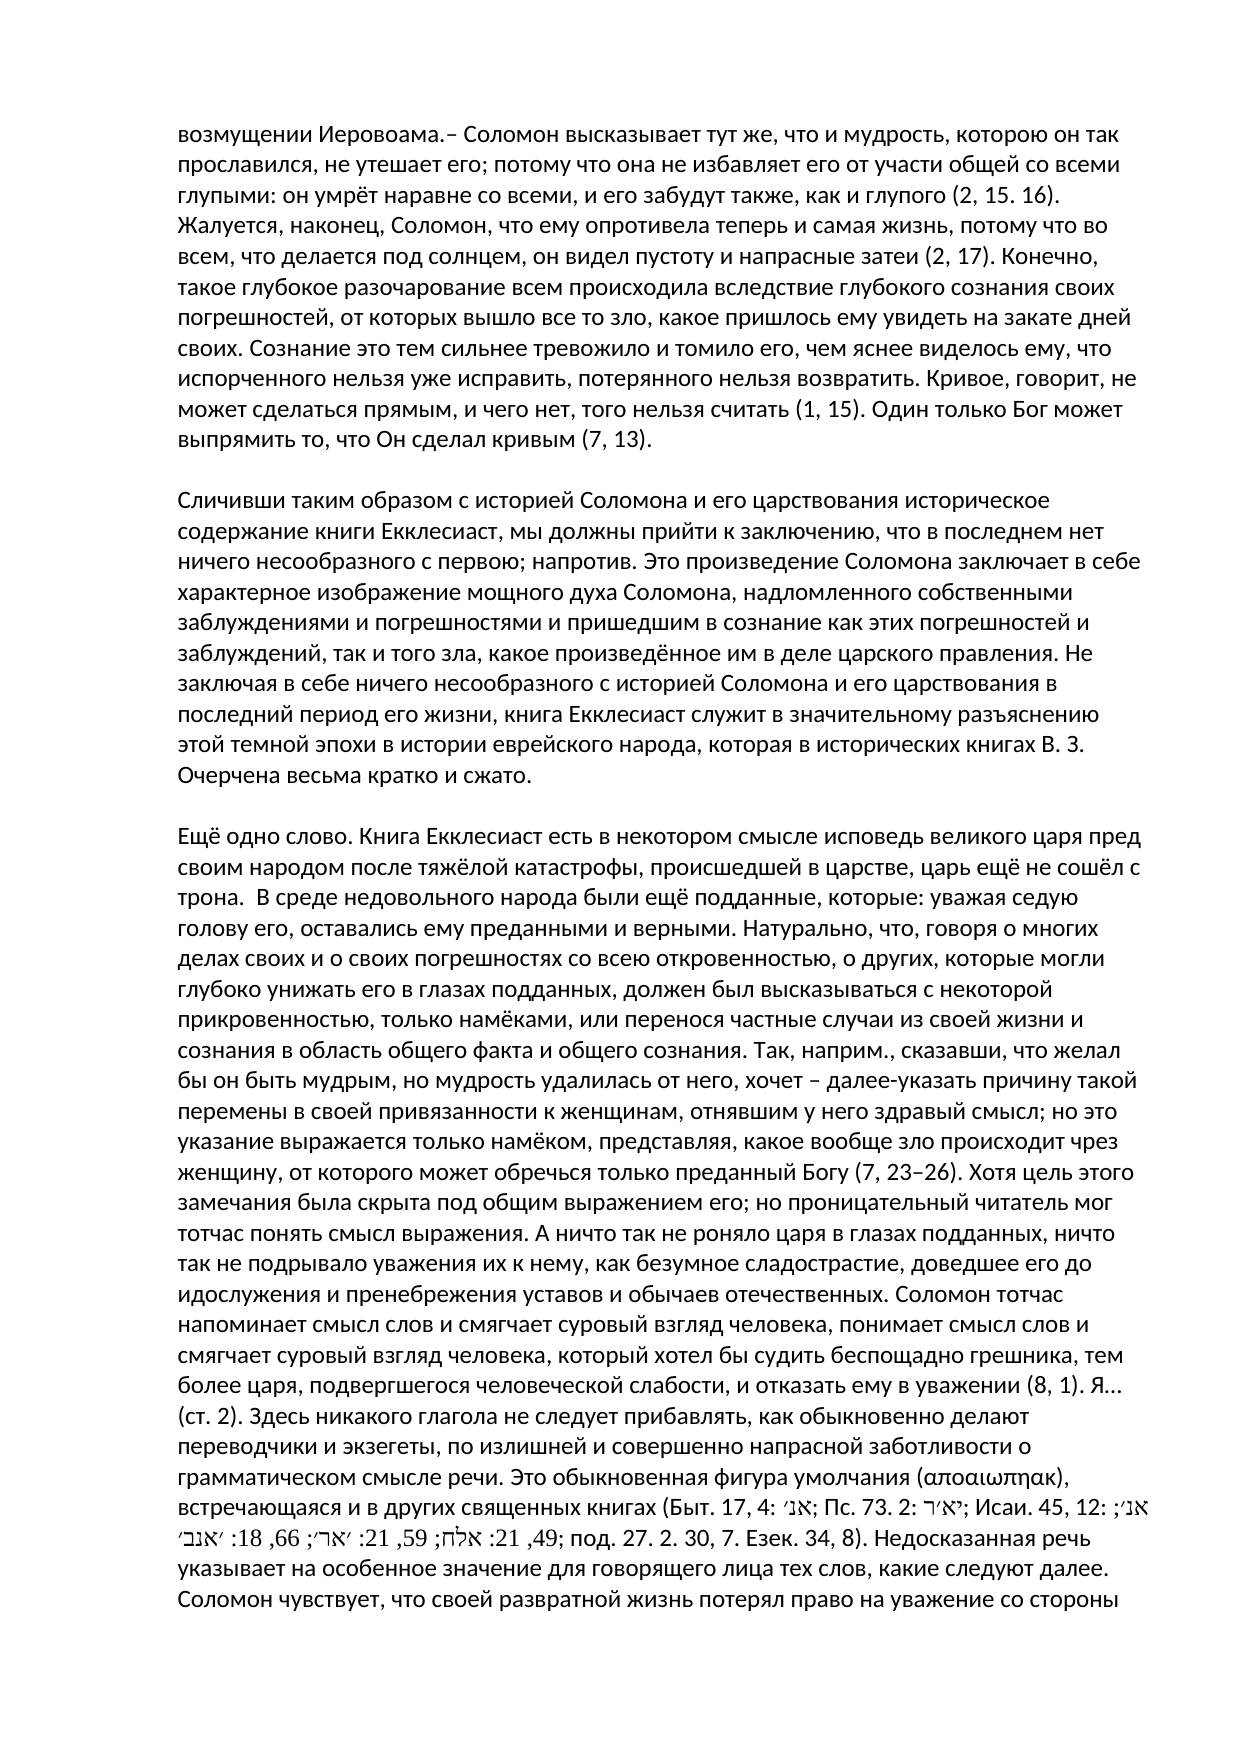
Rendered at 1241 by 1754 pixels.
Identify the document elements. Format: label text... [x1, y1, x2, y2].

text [177, 820, 1152, 1614]
text Сличивши таким образом с историей Соломона и его царствования историческое содержание книги Екклесиаст, мы должны прийти к заключению, что в последнем нет ничего несообразного с первою; напротив. Это произведение Соломона заключает в себе характерное изображение мощного духа Соломона, надломленного собственными заблуждениями и погрешностями и пришедшим в сознание как этих погрешностей и заблуждений, так и того зла, какое произведённое им в деле царского правления. Не заключая в себе ничего несообразного с историей Соломона и его царствования в последний период его жизни, книга Екклесиаст служит в значительному разъяснению этой темной эпохи в истории еврейского народа, которая в исторических книгах В. З. Очерчена весьма кратко и сжато. [177, 484, 1152, 789]
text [177, 118, 1152, 454]
